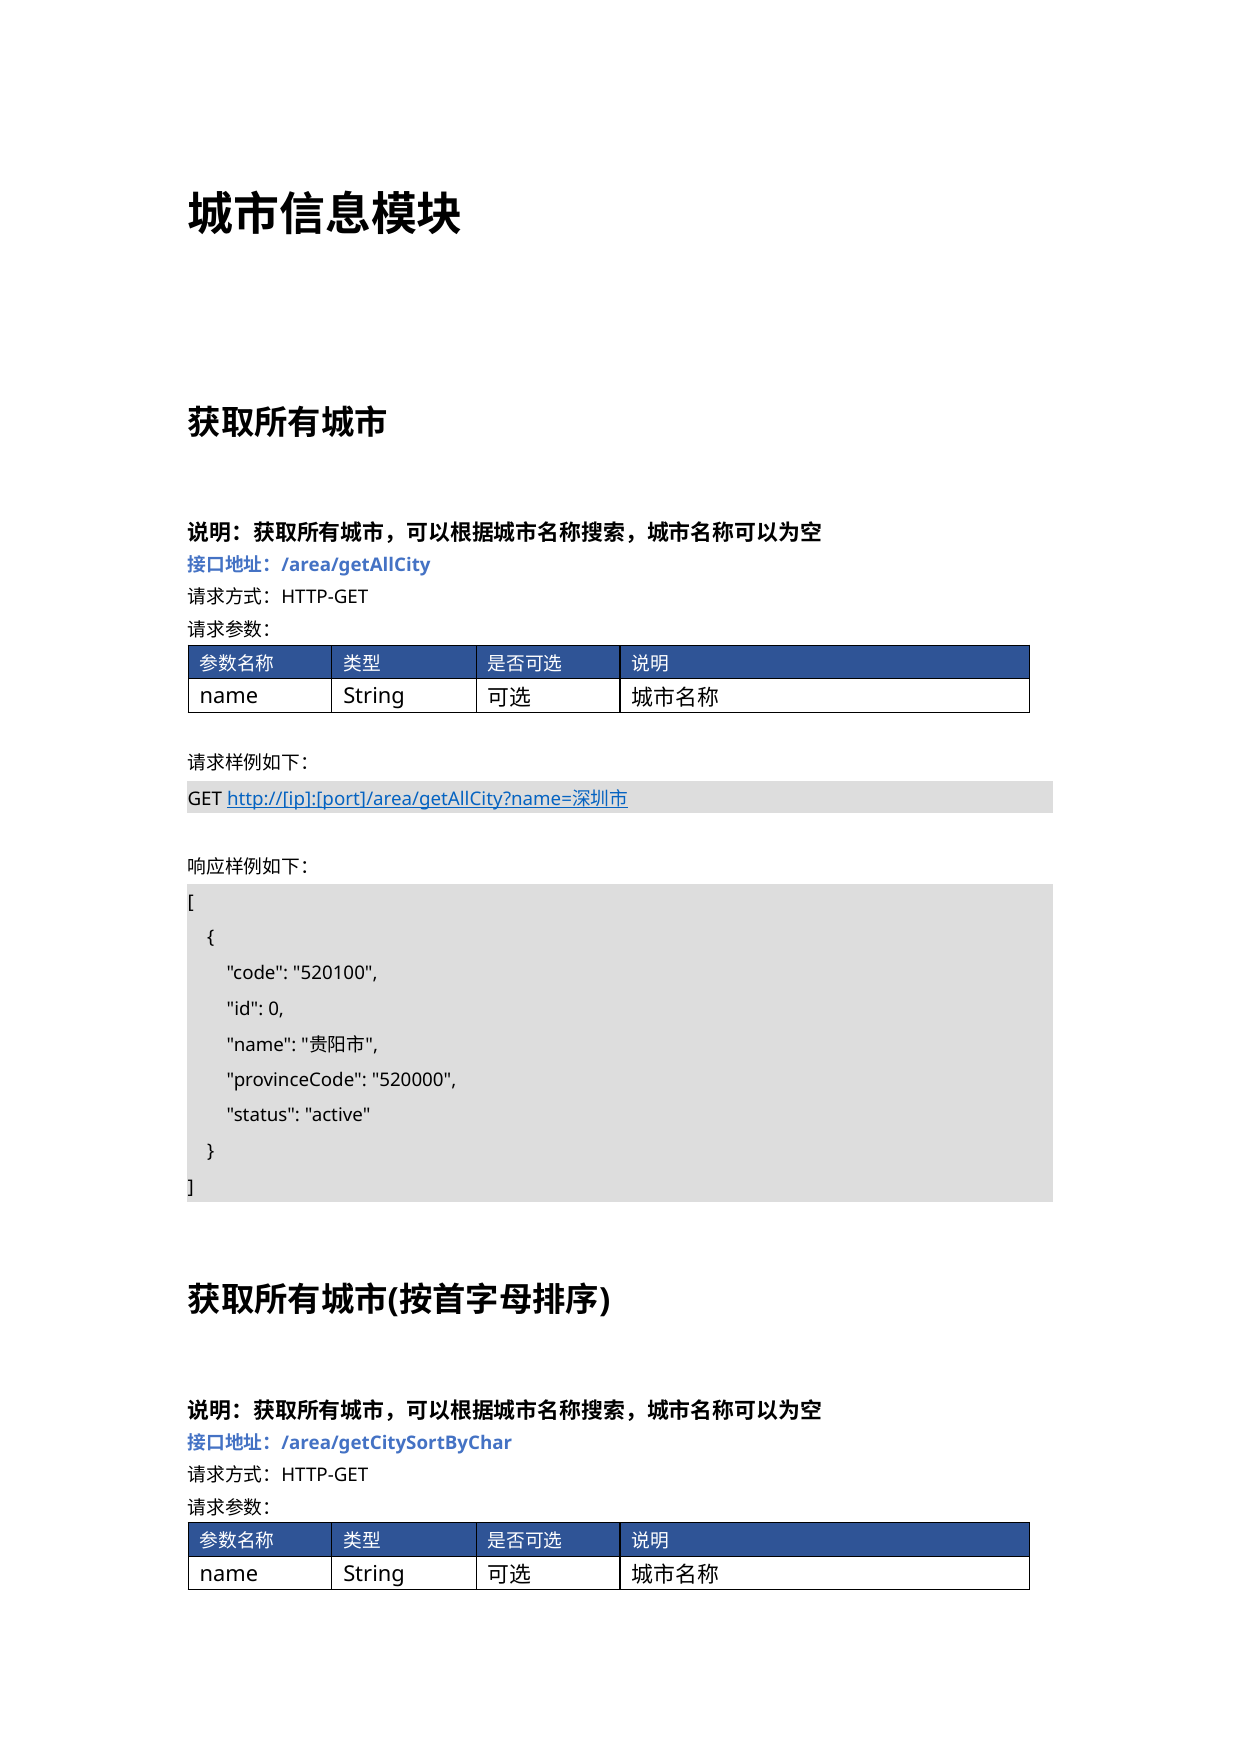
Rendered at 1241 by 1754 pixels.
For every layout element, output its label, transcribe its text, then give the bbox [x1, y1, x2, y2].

table_cell 城市名称 [621, 1557, 1029, 1589]
text 请求方式：HTTP-GET [187, 579, 1053, 612]
table_cell String [332, 679, 476, 712]
text 接口地址：/area/getCitySortByChar [187, 1425, 1053, 1457]
text "provinceCode": "520000", [187, 1063, 1053, 1095]
text 响应样例如下： [187, 849, 1053, 881]
subtitle 获取所有城市(按首字母排序) [187, 1265, 1053, 1330]
text 接口地址：/area/getAllCity [187, 547, 1053, 579]
table_cell name [189, 1557, 331, 1589]
subtitle 城市信息模块 [187, 162, 1053, 259]
text 说明：获取所有城市，可以根据城市名称搜索，城市名称可以为空 [187, 1392, 1053, 1425]
table_cell String [332, 1557, 476, 1589]
text "name": "贵阳市", [187, 1027, 1053, 1059]
text GET http://[ip]:[port]/area/getAllCity?name=深圳市 [187, 781, 1053, 813]
table_header 是否可选 [477, 646, 619, 678]
table_cell 可选 [477, 679, 619, 712]
subtitle 获取所有城市 [187, 387, 1053, 452]
text "status": "active" [187, 1098, 1053, 1131]
table_header 说明 [621, 646, 1029, 678]
text 请求参数： [187, 1490, 1053, 1522]
table_header 是否可选 [477, 1523, 619, 1556]
text 说明：获取所有城市，可以根据城市名称搜索，城市名称可以为空 [187, 514, 1053, 547]
text 请求方式：HTTP-GET [187, 1457, 1053, 1490]
table_header 参数名称 [189, 646, 331, 678]
table_cell 可选 [477, 1557, 619, 1589]
table_cell name [189, 679, 331, 712]
table_header 类型 [332, 1523, 476, 1556]
table_header 说明 [621, 1523, 1029, 1556]
text "code": "520100", [187, 956, 1053, 988]
text [ [187, 884, 1053, 917]
text 请求样例如下： [187, 745, 1053, 778]
table_cell 城市名称 [621, 679, 1029, 712]
text 请求参数： [187, 612, 1053, 644]
text "id": 0, [187, 991, 1053, 1024]
text ] [187, 1169, 1053, 1202]
text { [187, 920, 1053, 953]
text } [187, 1134, 1053, 1166]
table_header 参数名称 [189, 1523, 331, 1556]
table_header 类型 [332, 646, 476, 678]
